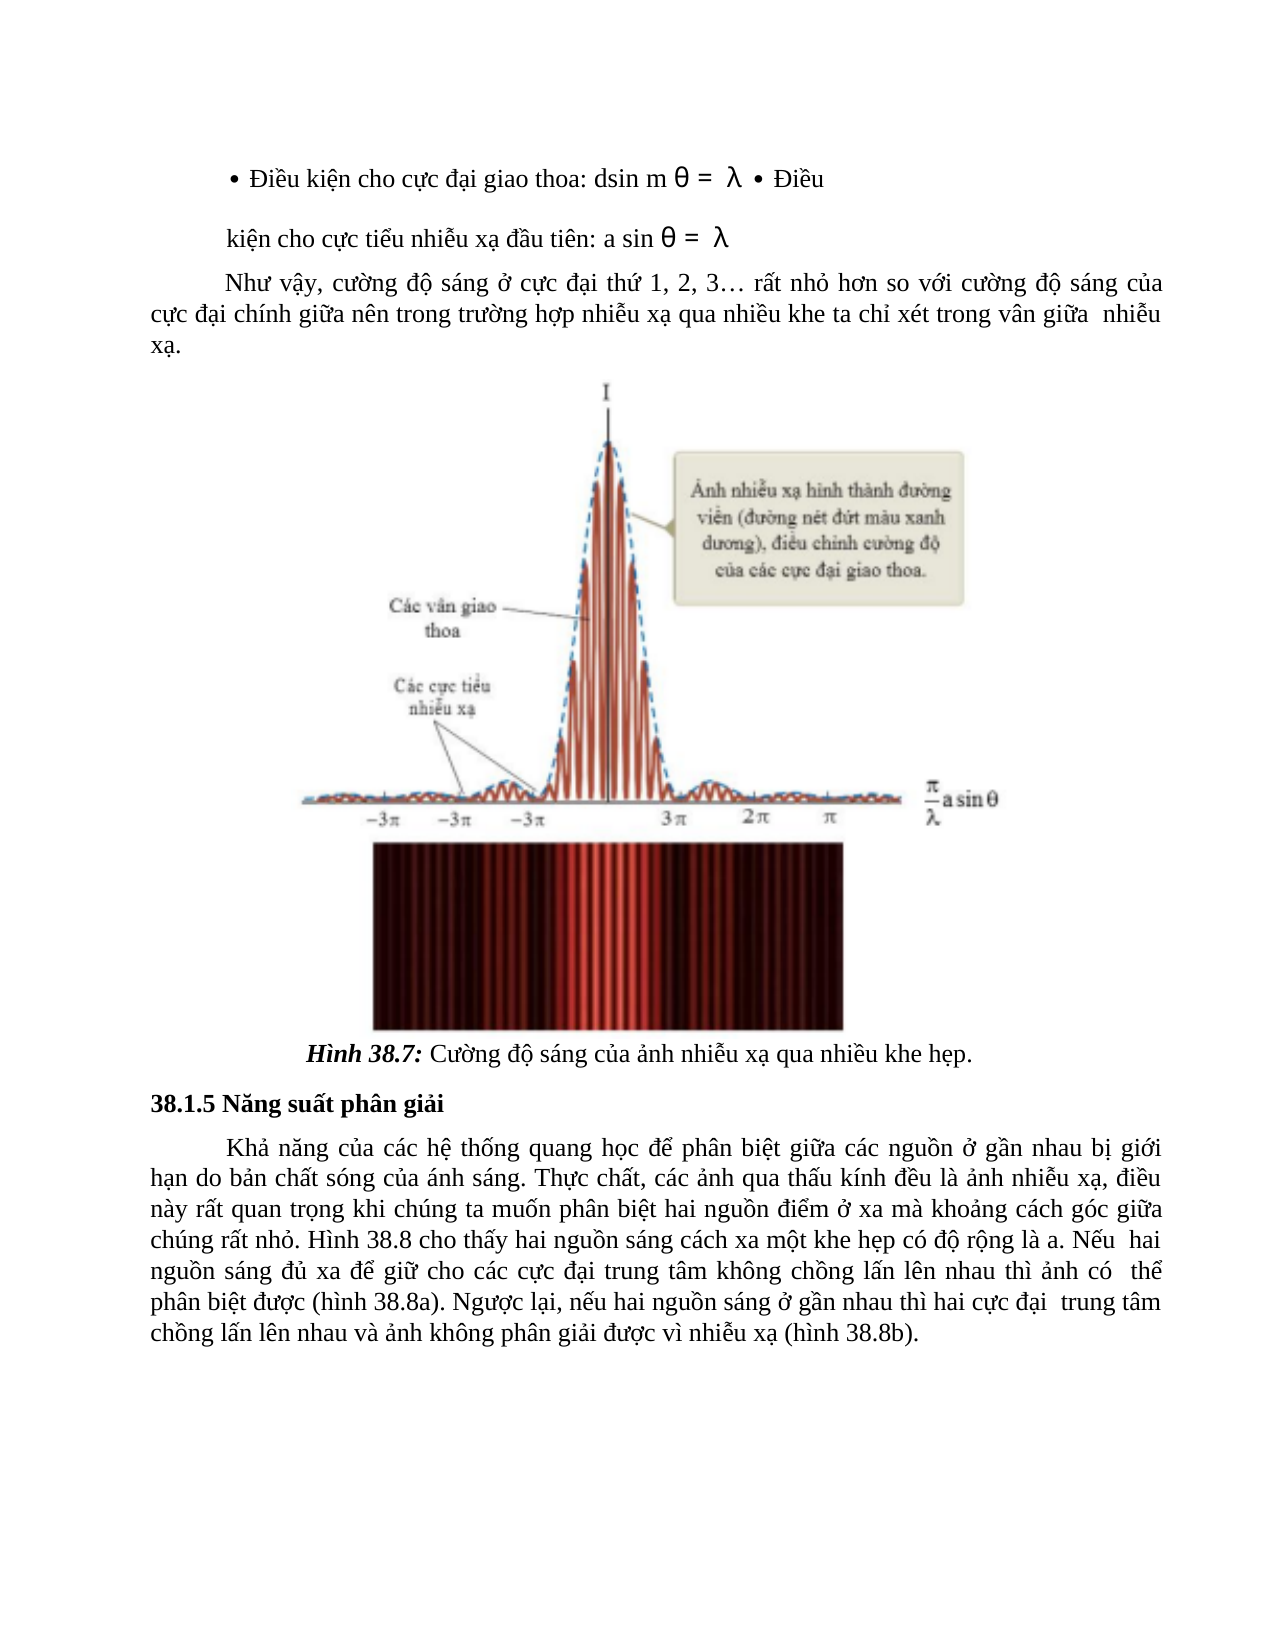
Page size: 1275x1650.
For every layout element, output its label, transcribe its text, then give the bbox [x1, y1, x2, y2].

text Khả năng của các hệ thống quang học để phân biệt giữa các nguồn ở gần nhau bị giới hạn do bản chất sóng của ánh sáng. Thực chất, các ảnh qua thấu kính đều là ảnh nhiễu xạ, điều này rất quan trọng khi chúng ta muốn phân biệt hai nguồn điểm ở xa mà khoảng cách góc giữa chúng rất nhỏ. Hình 38.8 cho thấy hai nguồn sáng cách xa một khe hẹp có độ rộng là a. Nếu hai nguồn sáng đủ xa để giữ cho các cực đại trung tâm không chồng lấn lên nhau thì ảnh có thể phân biệt được (hình 38.8a). Ngược lại, nếu hai nguồn sáng ở gần nhau thì hai cực đại trung tâm chồng lấn lên nhau và ảnh không phân giải được vì nhiễu xạ (hình 38.8b). [150, 1132, 1164, 1347]
text 38.1.5 Năng suất phân giải [150, 1088, 1196, 1118]
text Hình 38.7: Cường độ sáng của ảnh nhiễu xạ qua nhiều khe hẹp. [306, 1038, 1196, 1068]
text Như vậy, cường độ sáng ở cực đại thứ 1, 2, 3… rất nhỏ hơn so với cường độ sáng của cực đại chính giữa nên trong trường hợp nhiễu xạ qua nhiều khe ta chỉ xét trong vân giữa nhiễu xạ. [150, 267, 1164, 359]
picture [290, 379, 1015, 1039]
text ∙ Điều kiện cho cực đại giao thoa: dsin m θ = λ ∙ Điều kiện cho cực tiểu nhiễu xạ đầu tiên: a sin θ = λ [226, 147, 826, 263]
